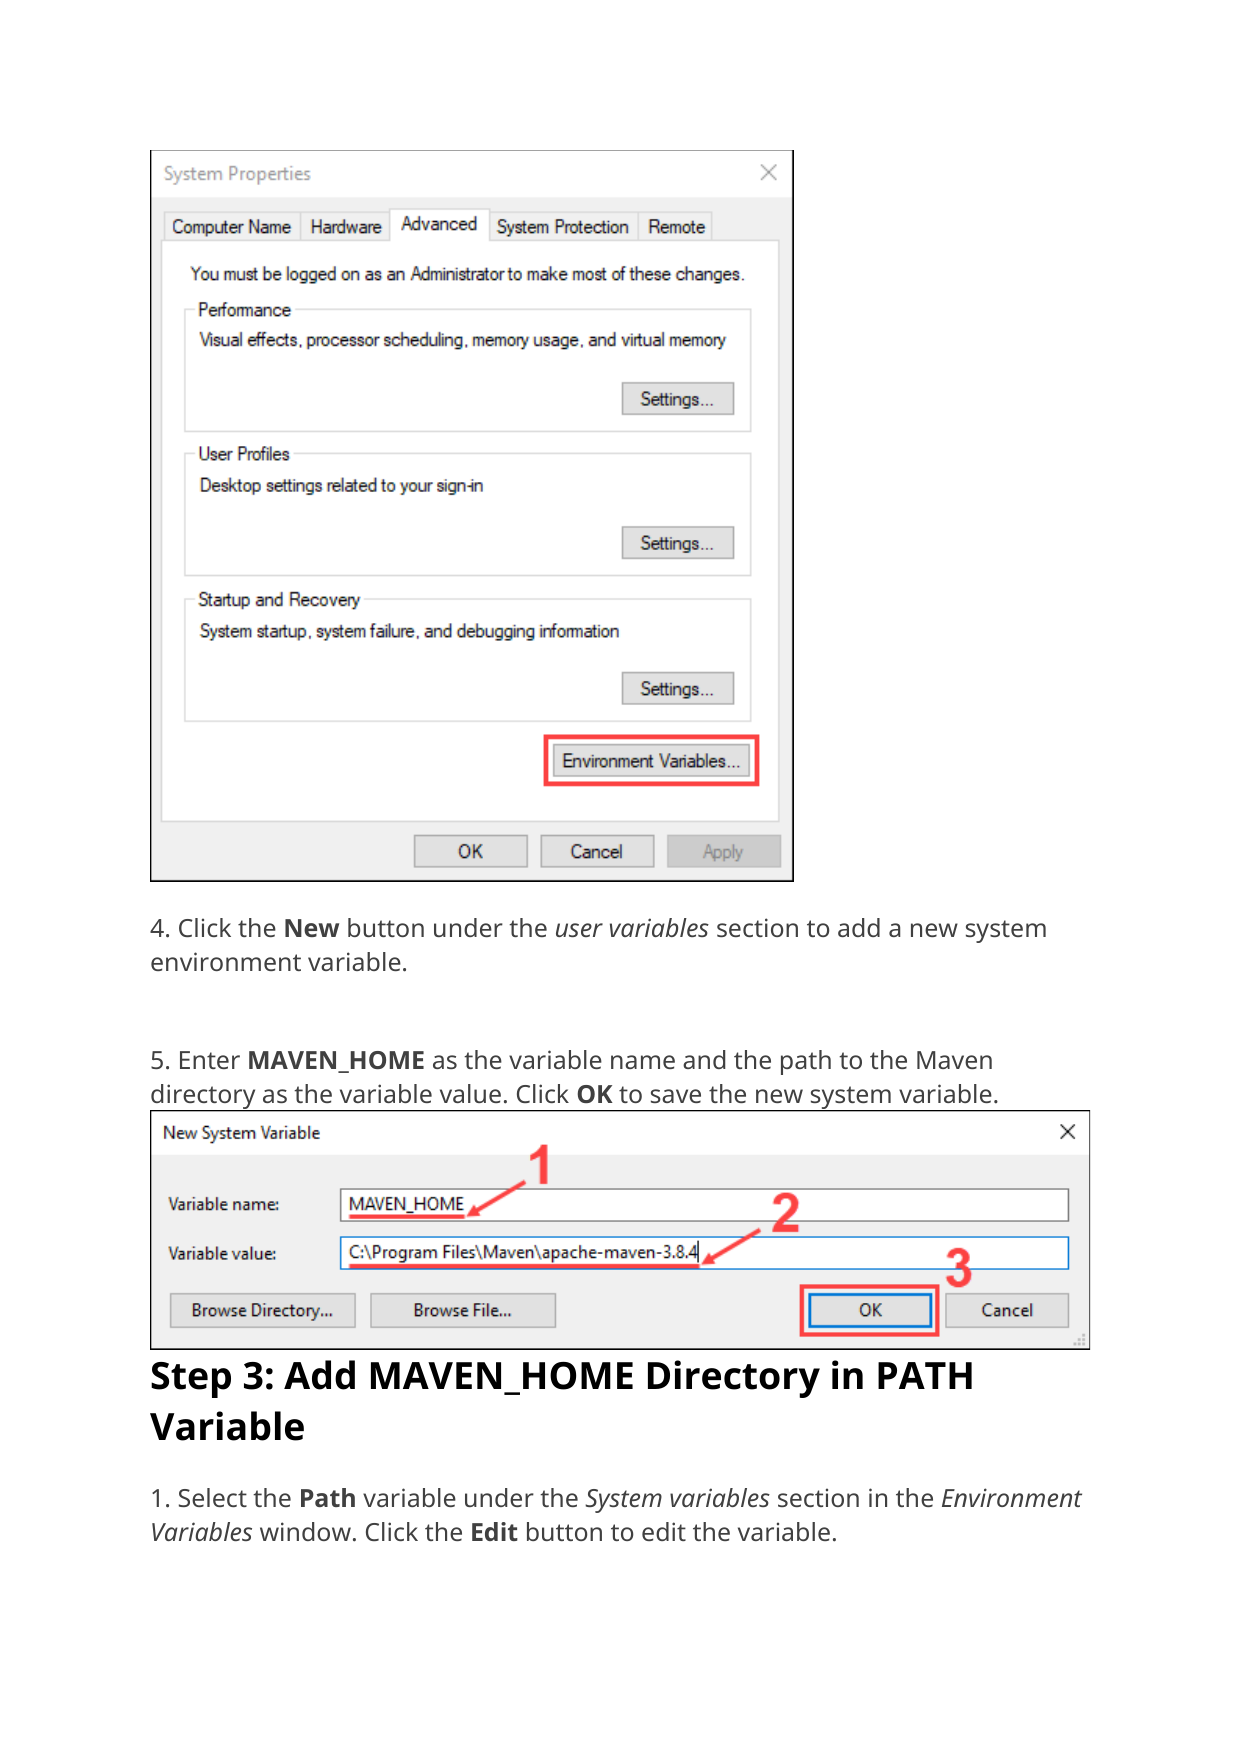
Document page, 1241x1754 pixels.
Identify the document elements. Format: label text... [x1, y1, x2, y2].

text 1. Select the Path variable under the System variables section in the Environment Variables window. Click the Edit button to edit the variable. [150, 1480, 1090, 1548]
picture [150, 1110, 1091, 1350]
text 4. Click the New button under the user variables section to add a new system environment variable. [150, 911, 1090, 979]
picture [150, 150, 794, 882]
text Step 3: Add MAVEN_HOME Directory in PATH Variable [150, 1350, 1090, 1451]
text 5. Enter MAVEN_HOME as the variable name and the path to the Maven directory as the variable value. Click OK to save the new system variable. [150, 1042, 1090, 1110]
